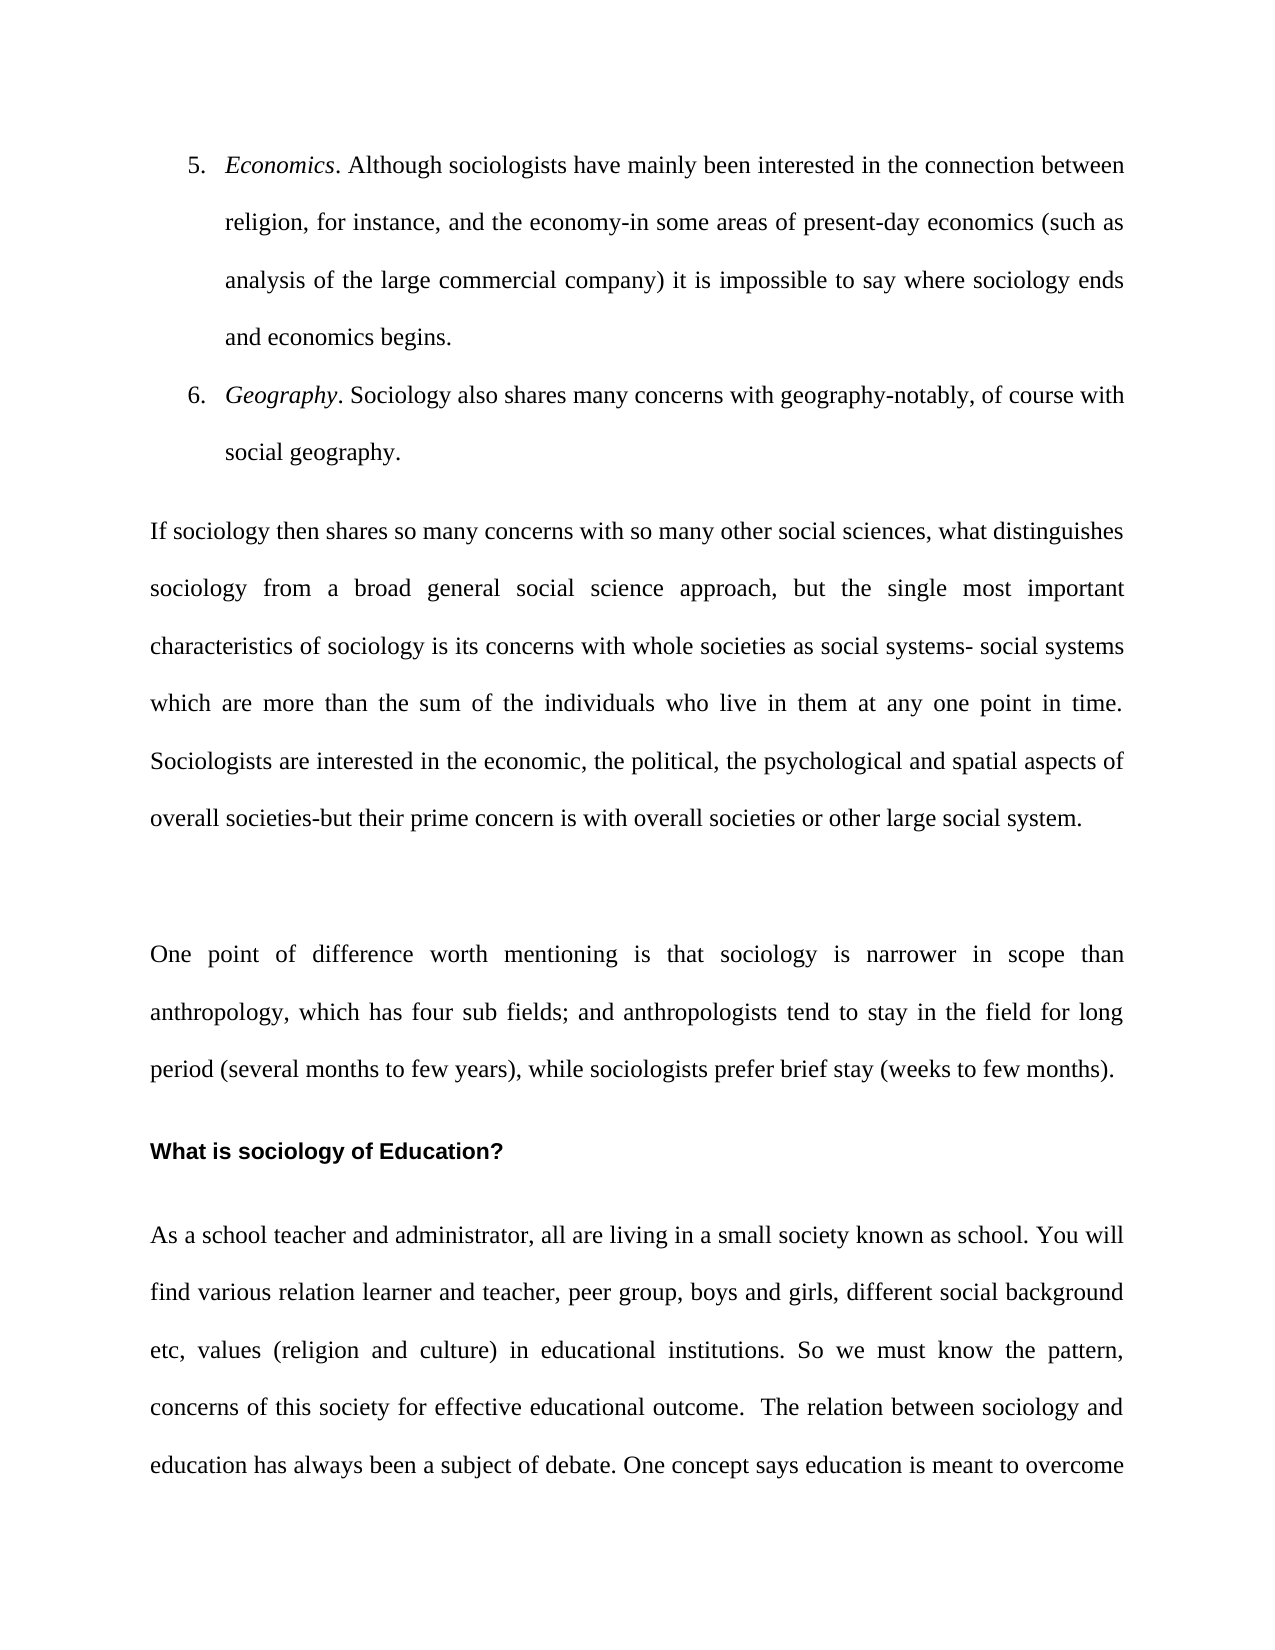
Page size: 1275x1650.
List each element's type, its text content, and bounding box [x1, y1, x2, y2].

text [150, 1220, 1125, 1479]
list Geography. Sociology also shares many concerns with geography-notably, of course with social geography. [187, 380, 1125, 466]
list Economics. Although sociologists have mainly been interested in the connection between religion, for instance, and the economy-in some areas of present-day economics (such as analysis of the large commercial company) it is impossible to say where sociology ends and economics begins. [187, 150, 1125, 351]
text If sociology then shares so many concerns with so many other social sciences, what distinguishes sociology from a broad general social science approach, but the single most important characteristics of sociology is its concerns with whole societies as social systems- social systems which are more than the sum of the individuals who live in them at any one point in time. Sociologists are interested in the economic, the political, the psychological and spatial aspects of overall societies-but their prime concern is with overall societies or other large social system. [150, 516, 1125, 832]
text One point of difference worth mentioning is that sociology is narrower in scope than anthropology, which has four sub fields; and anthropologists tend to stay in the field for long period (several months to few years), while sociologists prefer brief stay (weeks to few months). [150, 939, 1125, 1083]
text What is sociology of Education? [150, 1138, 1125, 1164]
